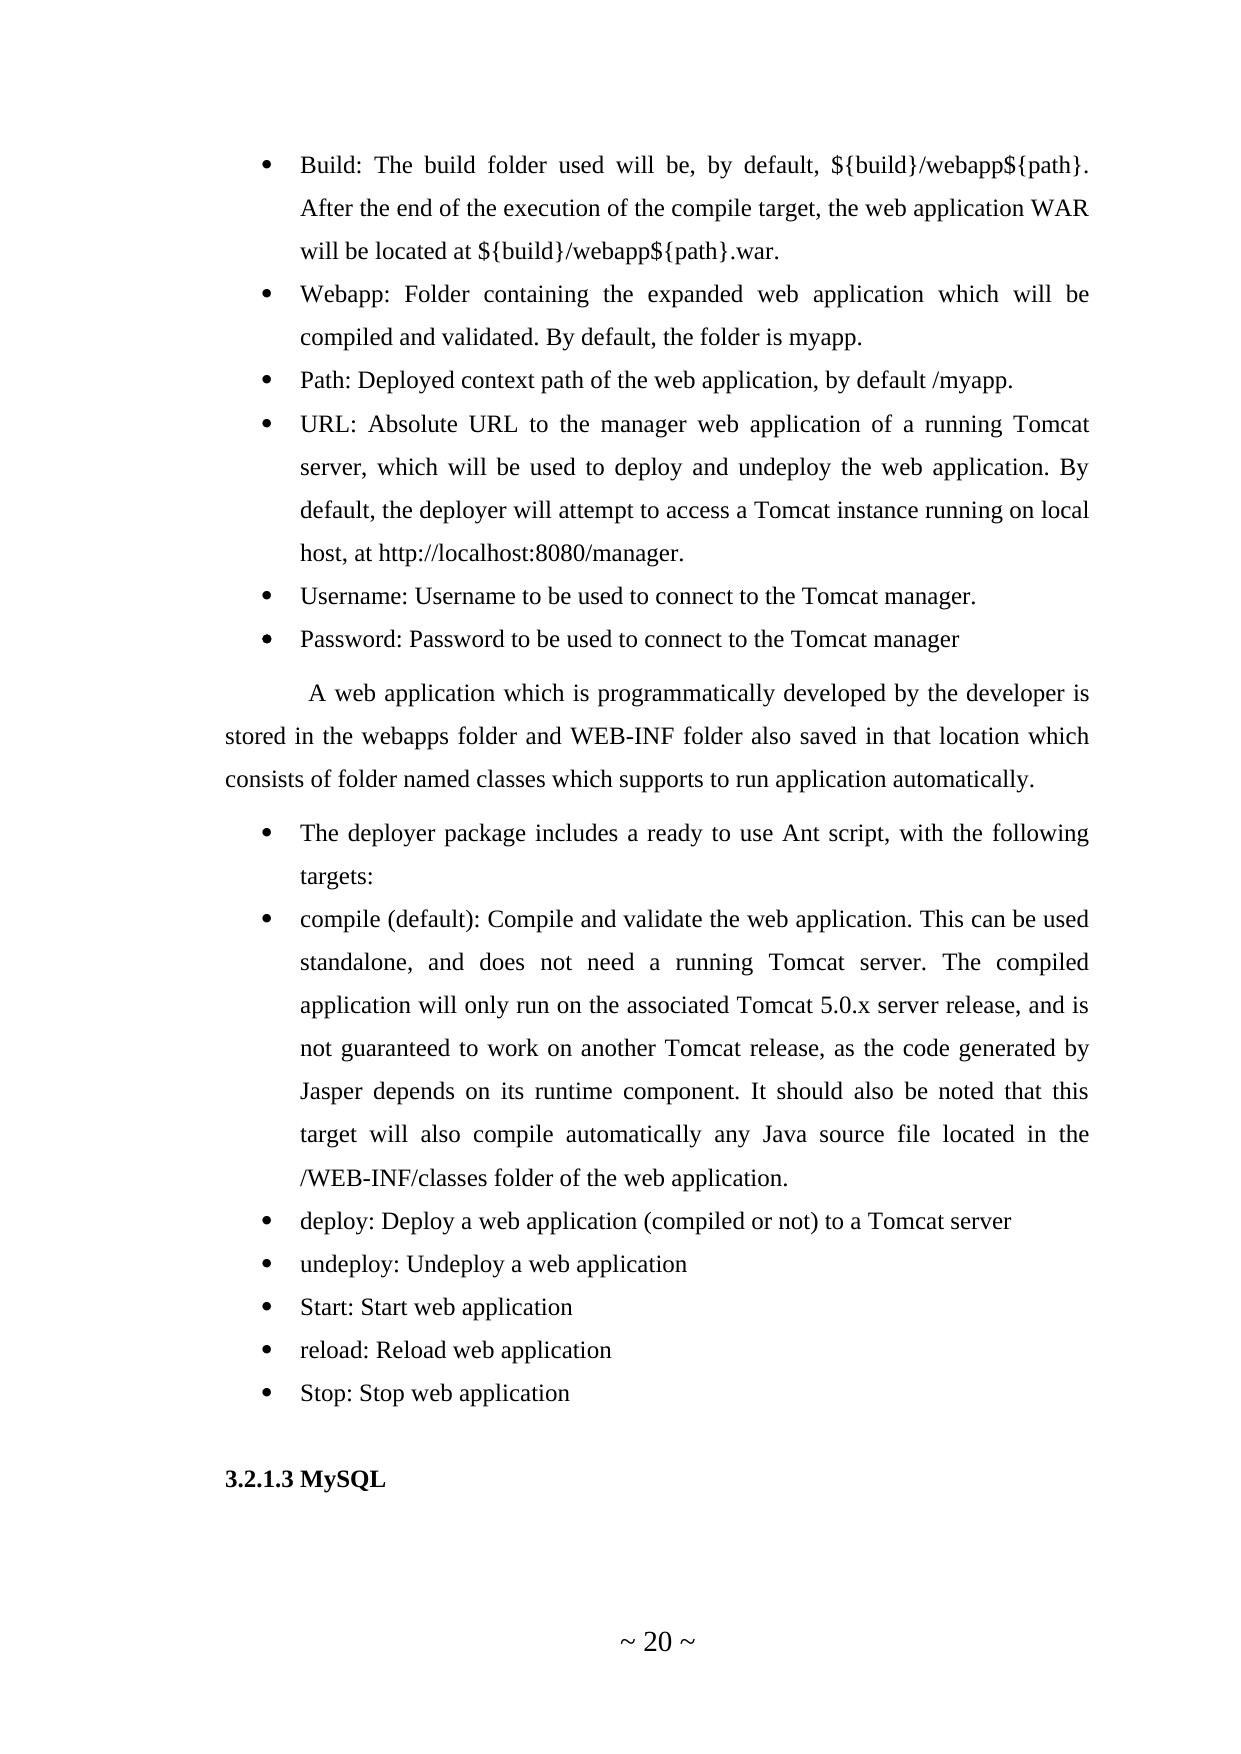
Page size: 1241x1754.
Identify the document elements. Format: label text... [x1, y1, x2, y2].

list Password: Password to be used to connect to the Tomcat manager [262, 624, 1090, 653]
list Username: Username to be used to connect to the Tomcat manager. [262, 581, 1090, 610]
list compile (default): Compile and validate the web application. This can be used standalone, and does not need a running Tomcat server. The compiled application will only run on the associated Tomcat 5.0.x server release, and is not guaranteed to work on another Tomcat release, as the code generated by Jasper depends on its runtime component. It should also be noted that this target will also compile automatically any Java source file located in the /WEB-INF/classes folder of the web application. [262, 904, 1090, 1191]
list undeploy: Undeploy a web application [262, 1249, 1090, 1278]
list reload: Reload web application [262, 1335, 1090, 1364]
list deploy: Deploy a web application (compiled or not) to a Tomcat server [262, 1206, 1090, 1234]
list The deployer package includes a ready to use Ant script, with the following targets: [262, 818, 1090, 889]
list Path: Deployed context path of the web application, by default /myapp. [262, 366, 1090, 394]
text 3.2.1.3 MySQL [225, 1464, 1090, 1493]
list Stop: Stop web application [262, 1378, 1090, 1407]
list Start: Start web application [262, 1292, 1090, 1321]
text A web application which is programmatically developed by the developer is stored in the webapps folder and WEB-INF folder also saved in that location which consists of folder named classes which supports to run application automatically. [225, 678, 1090, 793]
list Webapp: Folder containing the expanded web application which will be compiled and validated. By default, the folder is myapp. [262, 279, 1090, 351]
list Build: The build folder used will be, by default, ${build}/webapp${path}. After the end of the execution of the compile target, the web application WAR will be located at ${build}/webapp${path}.war. [262, 150, 1090, 265]
list URL: Absolute URL to the manager web application of a running Tomcat server, which will be used to deploy and undeploy the web application. By default, the deployer will attempt to access a Tomcat instance running on local host, at http://localhost:8080/manager. [262, 409, 1090, 567]
